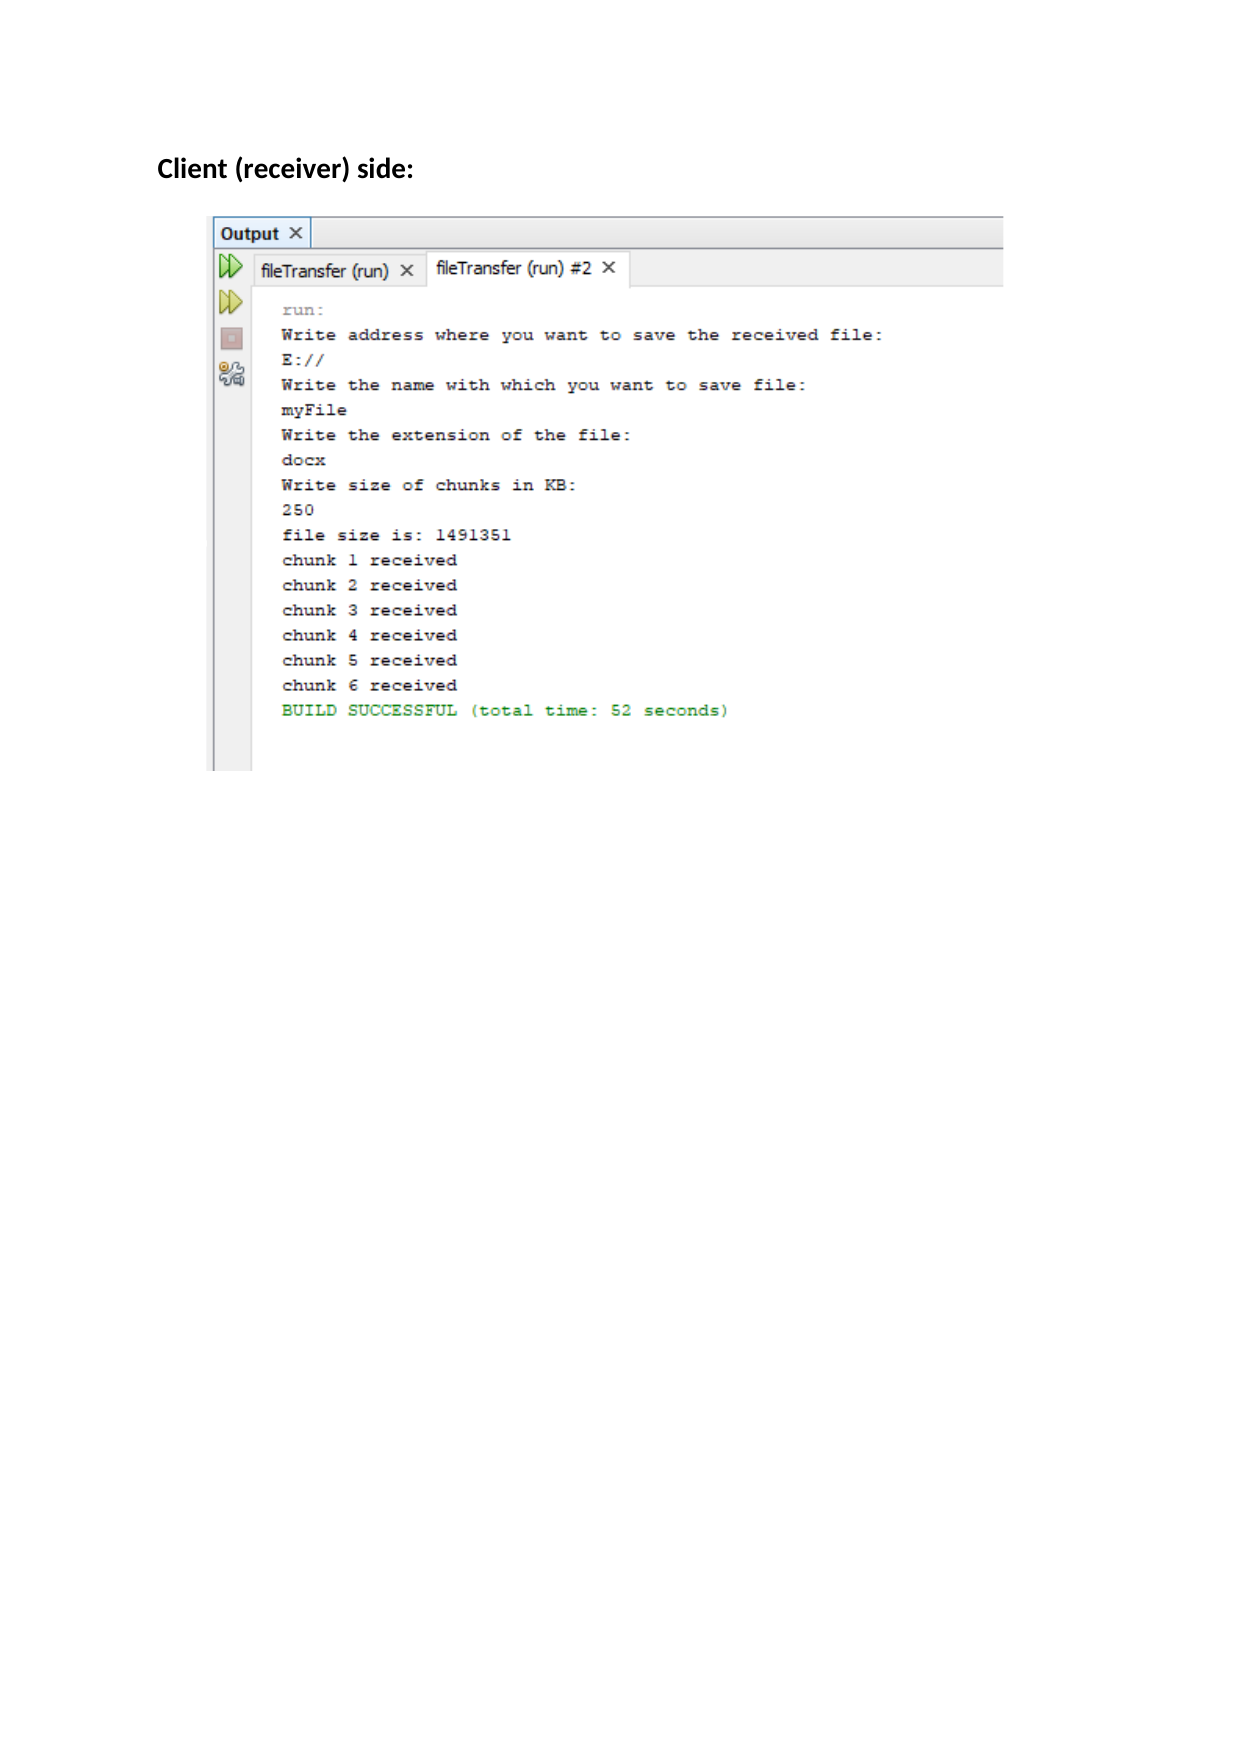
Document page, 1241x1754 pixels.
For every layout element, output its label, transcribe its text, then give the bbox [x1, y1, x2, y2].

list Client (receiver) side: [157, 150, 1053, 186]
picture [206, 216, 1004, 771]
